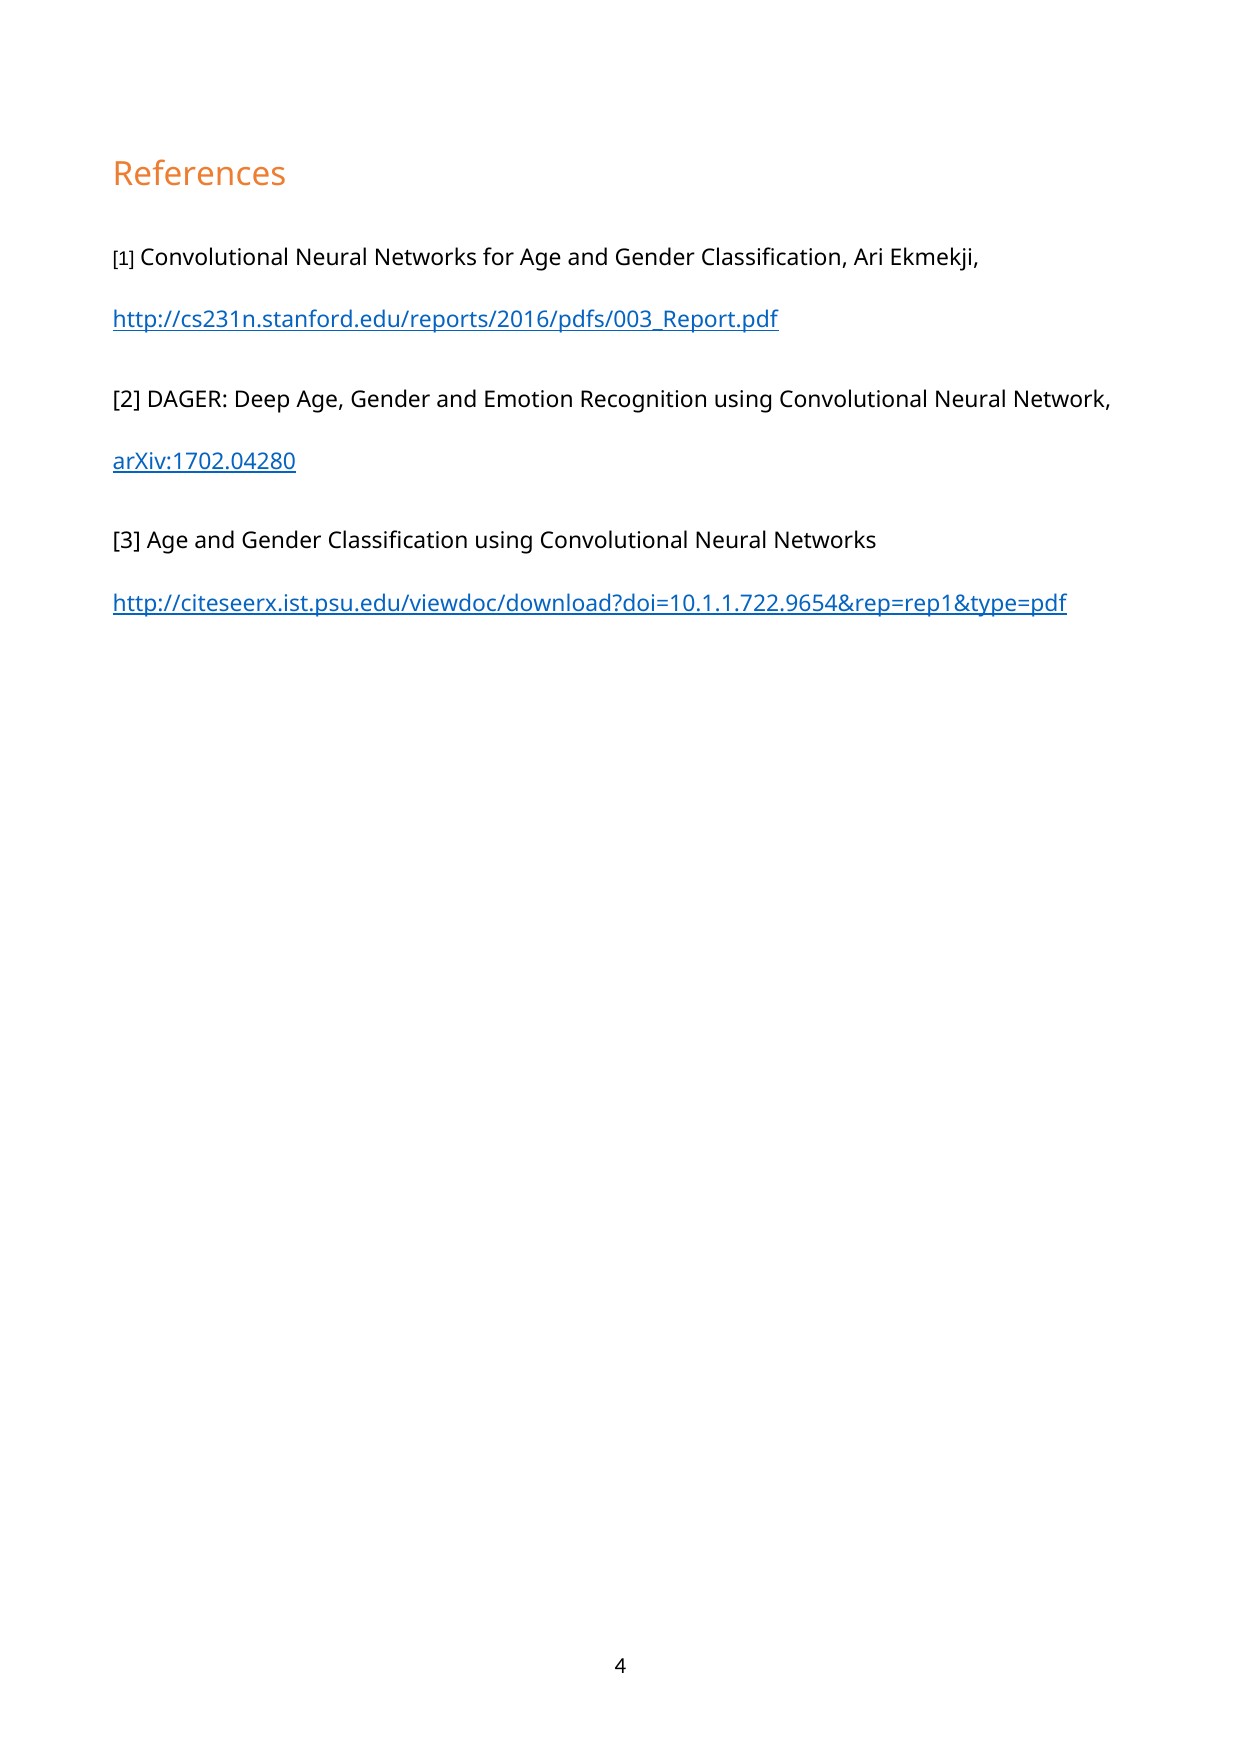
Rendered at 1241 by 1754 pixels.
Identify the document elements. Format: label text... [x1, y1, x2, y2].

text [3] Age and Gender Classification using Convolutional Neural Networks http://citeseerx.ist.psu.edu/viewdoc/download?doi=10.1.1.722.9654&rep=rep1&type=pdf [112, 524, 1128, 618]
text [2] DAGER: Deep Age, Gender and Emotion Recognition using Convolutional Neural Network, arXiv:1702.04280 [112, 382, 1128, 476]
subtitle References [112, 150, 1128, 195]
text [1] Convolutional Neural Networks for Age and Gender Classification, Ari Ekmekji, http://cs231n.stanford.edu/reports/2016/pdfs/003_Report.pdf [112, 241, 1128, 334]
